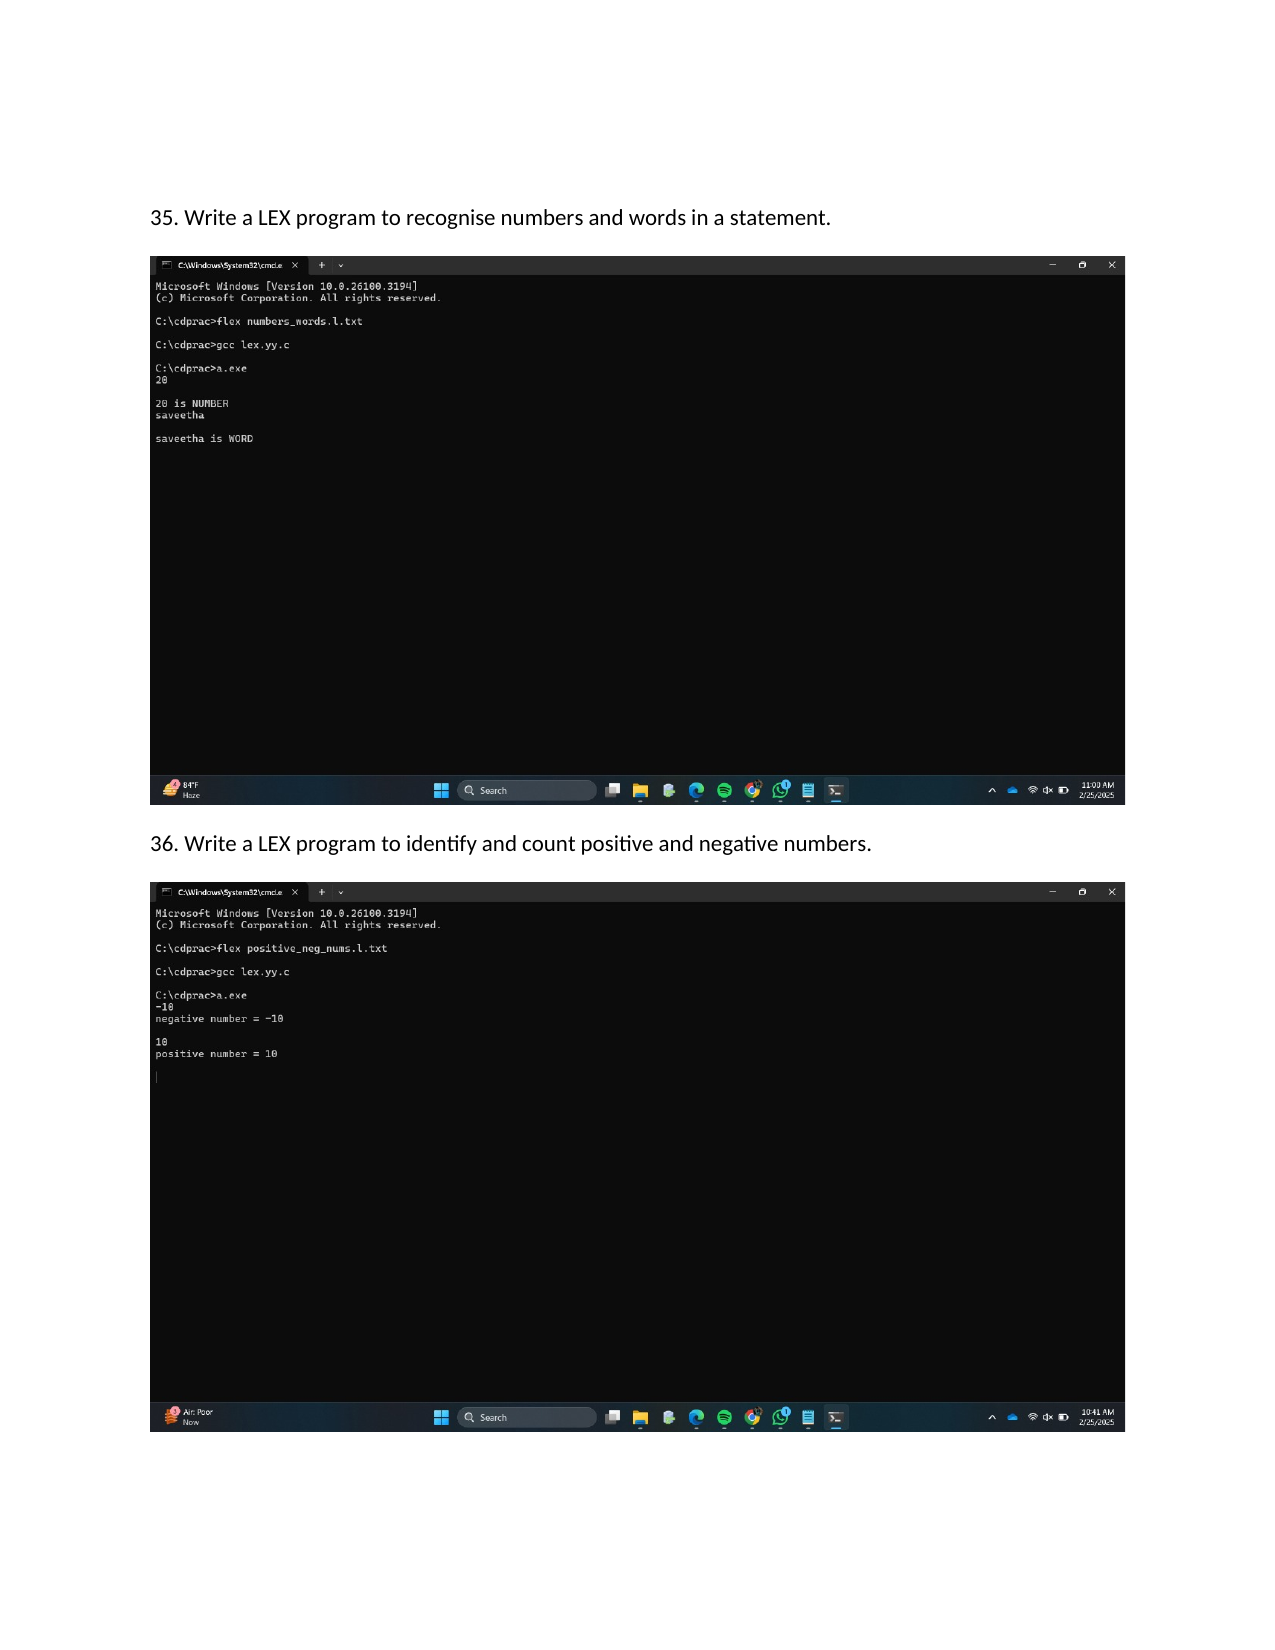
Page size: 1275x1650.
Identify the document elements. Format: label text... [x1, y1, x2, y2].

text 35. Write a LEX program to recognise numbers and words in a statement. [150, 203, 1125, 231]
text 36. Write a LEX program to identify and count positive and negative numbers. [150, 829, 1125, 858]
picture [150, 256, 1125, 805]
picture [150, 882, 1125, 1432]
